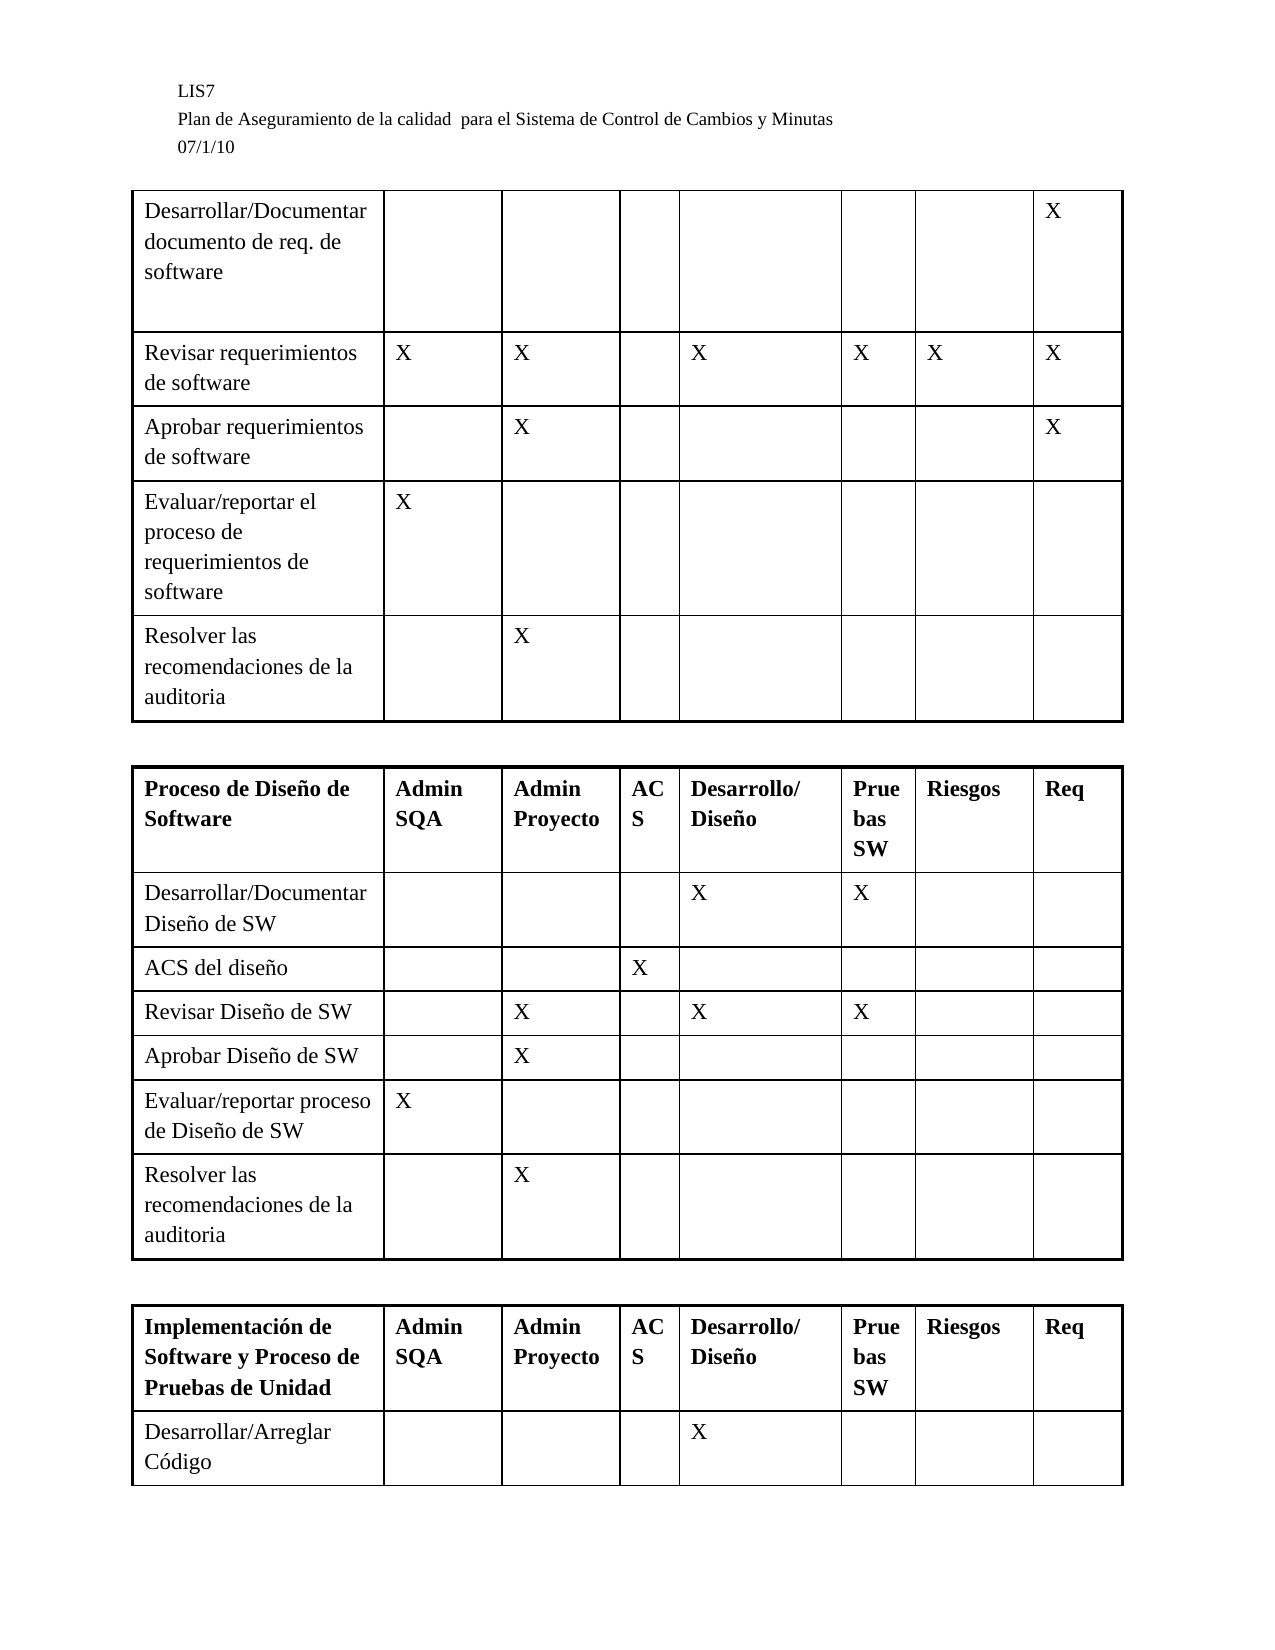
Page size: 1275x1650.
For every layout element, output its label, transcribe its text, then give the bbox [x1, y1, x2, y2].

table_cell [503, 482, 619, 615]
table_cell [1034, 948, 1121, 990]
table_cell [1034, 1036, 1121, 1079]
table_cell [385, 1036, 501, 1079]
table_cell X [503, 1036, 619, 1079]
table_cell [385, 873, 501, 946]
table_header Riesgos [916, 769, 1033, 872]
table_cell X [1034, 407, 1121, 480]
table_header ACS [621, 1307, 679, 1410]
table_cell Aprobar Diseño de SW [134, 1036, 383, 1079]
table_cell [916, 1036, 1033, 1079]
table_cell [621, 1036, 679, 1079]
table_cell [680, 407, 841, 480]
table_header Pruebas SW [842, 1307, 915, 1410]
table_cell [680, 1081, 841, 1153]
table_header Pruebas SW [842, 769, 915, 872]
table_cell [1034, 616, 1121, 719]
table_cell [916, 616, 1033, 719]
table_cell X [621, 948, 679, 990]
table_cell [680, 948, 841, 990]
table_cell [842, 1412, 915, 1484]
table_cell Desarrollar/Documentar documento de req. de software [134, 191, 383, 331]
table_cell X [680, 333, 841, 405]
table_cell X [842, 873, 915, 946]
table_header Req [1034, 769, 1121, 872]
table_cell Evaluar/reportar el proceso de requerimientos de software [134, 482, 383, 615]
table_cell X [503, 992, 619, 1034]
table_cell X [680, 873, 841, 946]
table_cell [680, 482, 841, 615]
table_cell [385, 948, 501, 990]
table_cell [503, 191, 619, 331]
table_cell X [680, 1412, 841, 1484]
table_cell [621, 1412, 679, 1484]
table_cell [621, 407, 679, 480]
table_header Desarrollo/Diseño [680, 1307, 841, 1410]
table_header Req [1034, 1307, 1121, 1410]
table_cell Aprobar requerimientos de software [134, 407, 383, 480]
table_cell Revisar requerimientos de software [134, 333, 383, 405]
table_cell [842, 1036, 915, 1079]
table_cell [842, 616, 915, 719]
table_cell Resolver las recomendaciones de la auditoria [134, 616, 383, 719]
table_cell X [385, 333, 501, 405]
table_header Implementación de Software y Proceso de Pruebas de Unidad [134, 1307, 383, 1410]
table_cell [385, 1155, 501, 1258]
table_cell [680, 191, 841, 331]
table_cell X [842, 333, 915, 405]
table_cell X [503, 407, 619, 480]
table_cell [842, 482, 915, 615]
table_cell [621, 616, 679, 719]
table_cell X [842, 992, 915, 1034]
table_cell Desarrollar/Documentar Diseño de SW [134, 873, 383, 946]
table_cell [385, 407, 501, 480]
table_cell [680, 1155, 841, 1258]
table_cell [503, 948, 619, 990]
table_cell [1034, 1155, 1121, 1258]
table_cell X [503, 1155, 619, 1258]
table_cell [503, 1412, 619, 1484]
table_cell [621, 482, 679, 615]
table_cell X [385, 1081, 501, 1153]
table_cell [621, 333, 679, 405]
table_cell ACS del diseño [134, 948, 383, 990]
table_header Admin Proyecto [503, 769, 619, 872]
table_header Admin SQA [385, 1307, 501, 1410]
table_cell [503, 1081, 619, 1153]
table_cell [916, 482, 1033, 615]
table_cell [916, 1412, 1033, 1484]
table_cell [385, 1412, 501, 1484]
table_cell [385, 992, 501, 1034]
table_cell [1034, 992, 1121, 1034]
table_cell [680, 1036, 841, 1079]
table_cell [385, 616, 501, 719]
table_cell [1034, 873, 1121, 946]
table_cell [621, 1081, 679, 1153]
table_cell X [1034, 191, 1121, 331]
table_cell [621, 873, 679, 946]
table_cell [134, 1155, 383, 1258]
table_cell [621, 992, 679, 1034]
table_header ACS [621, 769, 679, 872]
table_cell [842, 191, 915, 331]
table_cell [385, 191, 501, 331]
table_cell [916, 948, 1033, 990]
table_cell X [680, 992, 841, 1034]
table_cell [842, 1155, 915, 1258]
table_cell [842, 1081, 915, 1153]
table_cell [916, 1155, 1033, 1258]
table_cell [916, 992, 1033, 1034]
table_cell [680, 616, 841, 719]
table_cell X [916, 333, 1033, 405]
table_cell [1034, 482, 1121, 615]
table_cell [916, 407, 1033, 480]
table_header Desarrollo/Diseño [680, 769, 841, 872]
table_cell [842, 948, 915, 990]
table_cell [621, 191, 679, 331]
table_header Admin Proyecto [503, 1307, 619, 1410]
table_cell Evaluar/reportar proceso de Diseño de SW [134, 1081, 383, 1153]
table_cell X [503, 616, 619, 719]
table_cell [1034, 1081, 1121, 1153]
table_cell [916, 873, 1033, 946]
table_cell [916, 191, 1033, 331]
table_header Admin SQA [385, 769, 501, 872]
table_cell [1034, 1412, 1121, 1484]
table_cell [842, 407, 915, 480]
table_header Riesgos [916, 1307, 1033, 1410]
table_cell [503, 873, 619, 946]
table_cell [621, 1155, 679, 1258]
table_cell [916, 1081, 1033, 1153]
table_header Proceso de Diseño de Software [134, 769, 383, 872]
table_cell X [385, 482, 501, 615]
table_cell X [1034, 333, 1121, 405]
table_cell Desarrollar/Arreglar Código [134, 1412, 383, 1484]
table_cell Revisar Diseño de SW [134, 992, 383, 1034]
table_cell X [503, 333, 619, 405]
